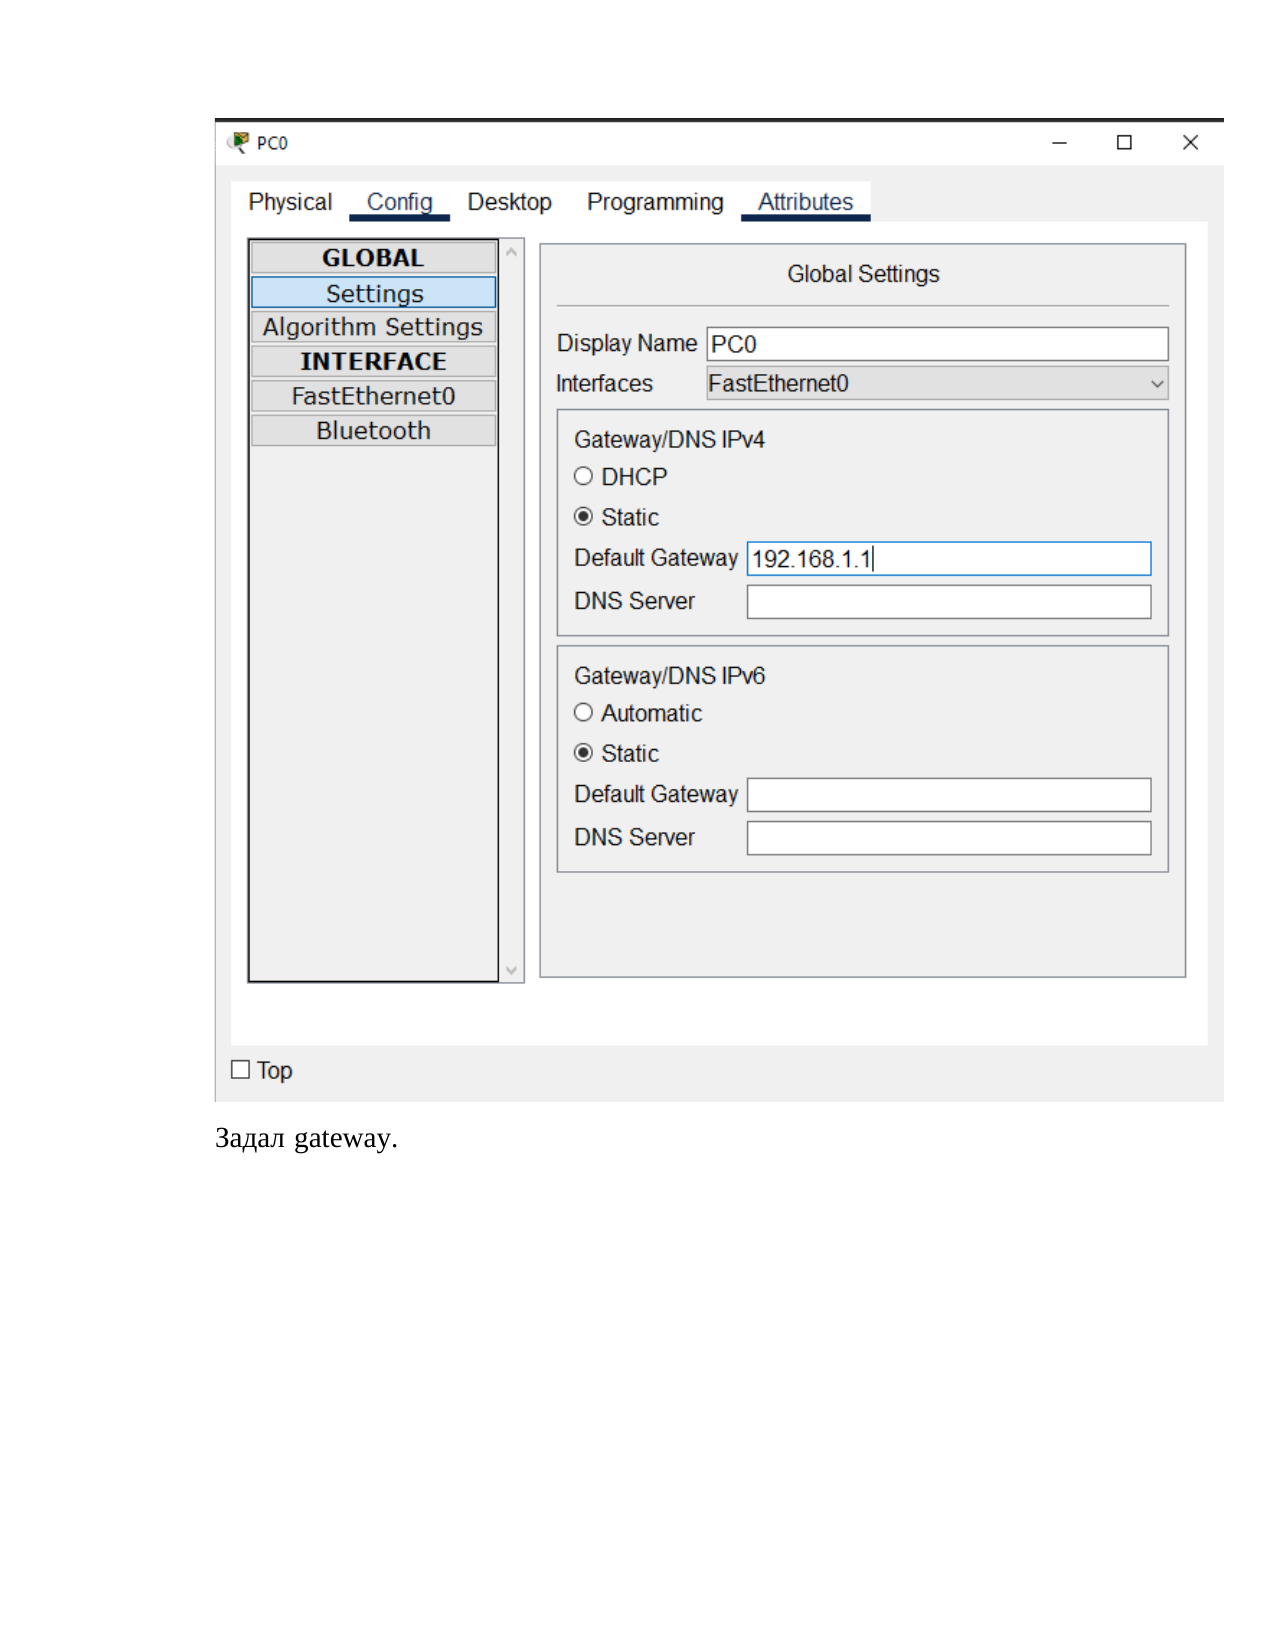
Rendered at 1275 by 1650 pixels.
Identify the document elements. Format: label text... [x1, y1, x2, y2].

text Задал gateway. [215, 1120, 1186, 1153]
picture [214, 118, 1224, 1102]
